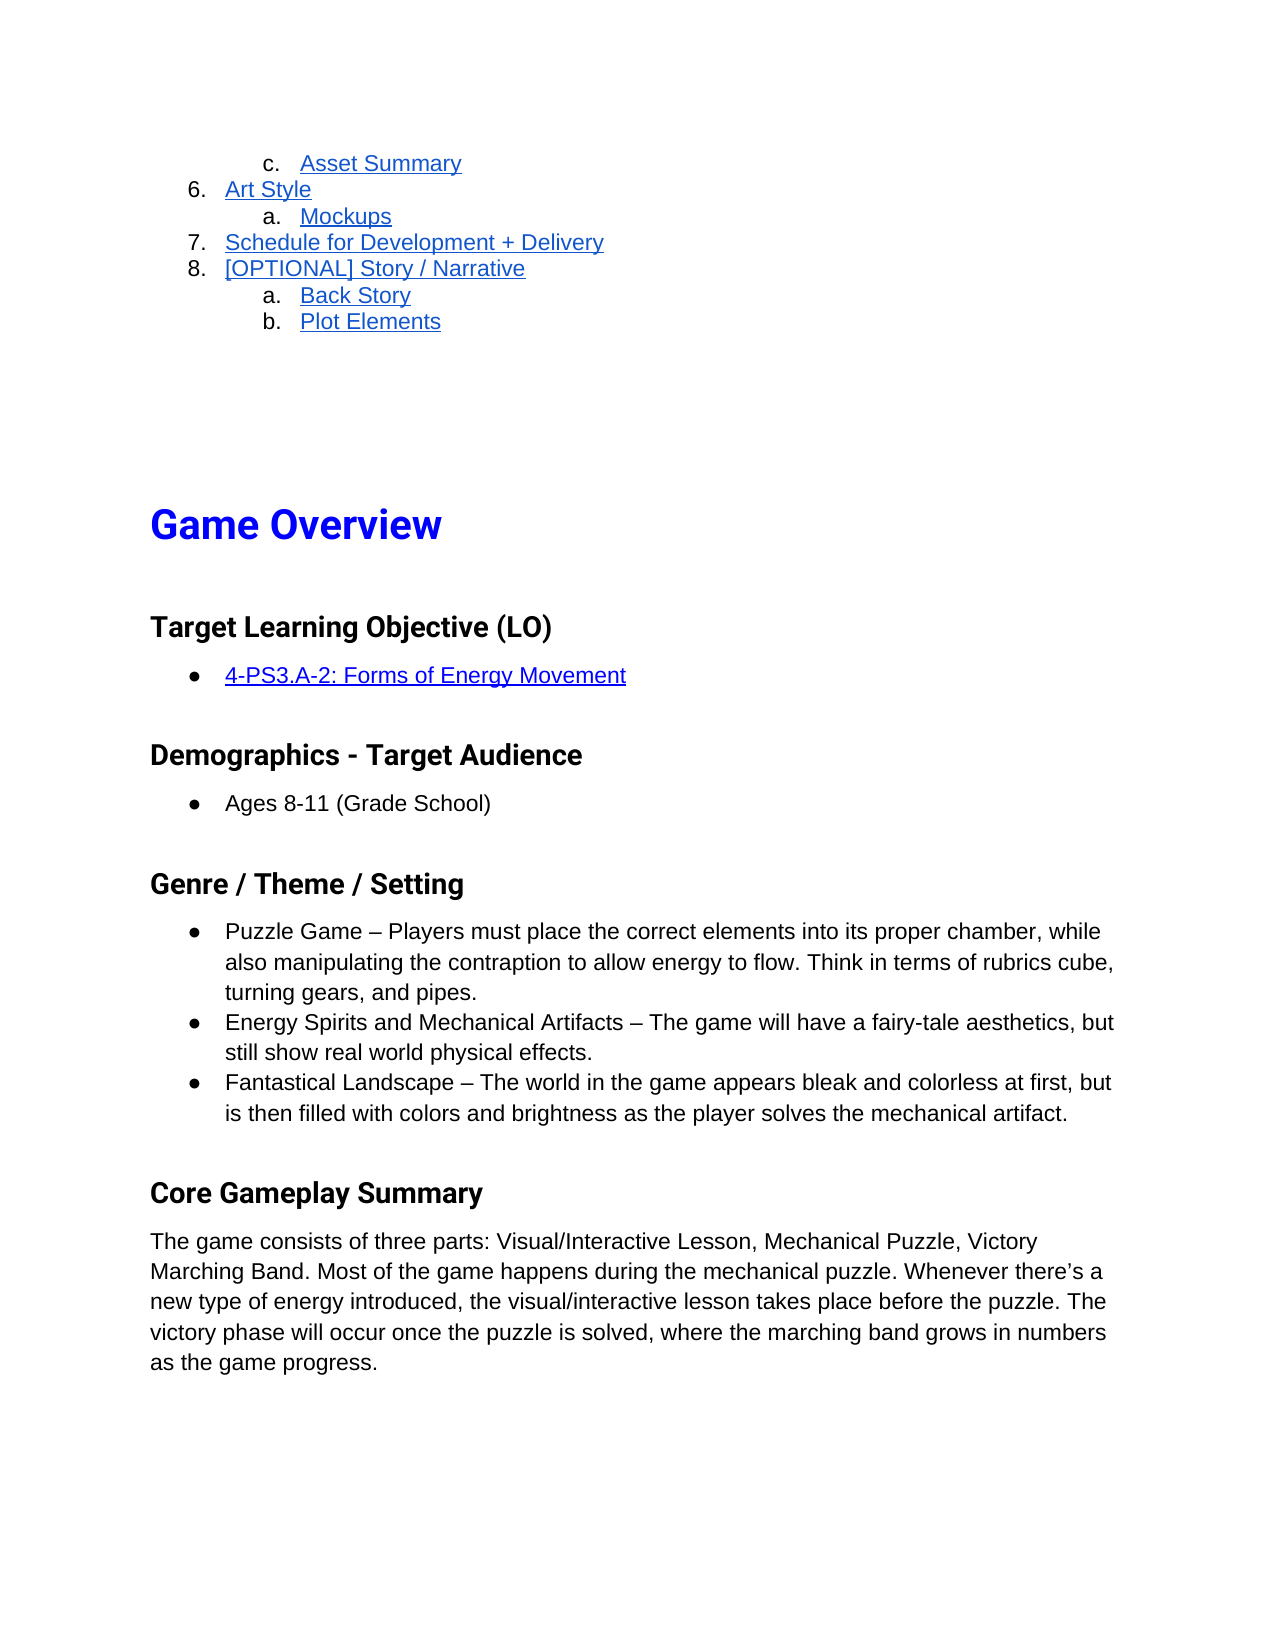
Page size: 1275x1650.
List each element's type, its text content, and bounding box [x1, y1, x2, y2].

list Puzzle Game – Players must place the correct elements into its proper chamber, while also manipulating the contraption to allow energy to flow. Think in terms of rubrics cube, turning gears, and pipes. [187, 918, 1125, 1005]
text The game consists of three parts: Visual/Interactive Lesson, Mechanical Puzzle, Victory Marching Band. Most of the game happens during the mechanical puzzle. Whenever there’s a new type of energy introduced, the visual/interactive lesson takes place before the puzzle. The victory phase will occur once the puzzle is solved, where the marching band grows in numbers as the game progress. [150, 1228, 1125, 1375]
subtitle Core Gameplay Summary [150, 1177, 1125, 1211]
list Fantastical Landscape – The world in the game appears bleak and colorless at first, but is then filled with colors and brightness as the player solves the mechanical artifact. [187, 1069, 1125, 1126]
subtitle Target Learning Objective (LO) [150, 610, 1125, 644]
list Ages 8-11 (Grade School) [187, 790, 1125, 816]
subtitle Game Overview [150, 501, 1125, 550]
list 4-PS3.A-2: Forms of Energy Movement [187, 662, 1125, 688]
list Energy Spirits and Mechanical Artifacts – The game will have a fairy-tale aesthetics, but still show real world physical effects. [187, 1009, 1125, 1065]
subtitle Genre / Theme / Setting [150, 867, 1125, 901]
subtitle Demographics - Target Audience [150, 739, 1125, 773]
